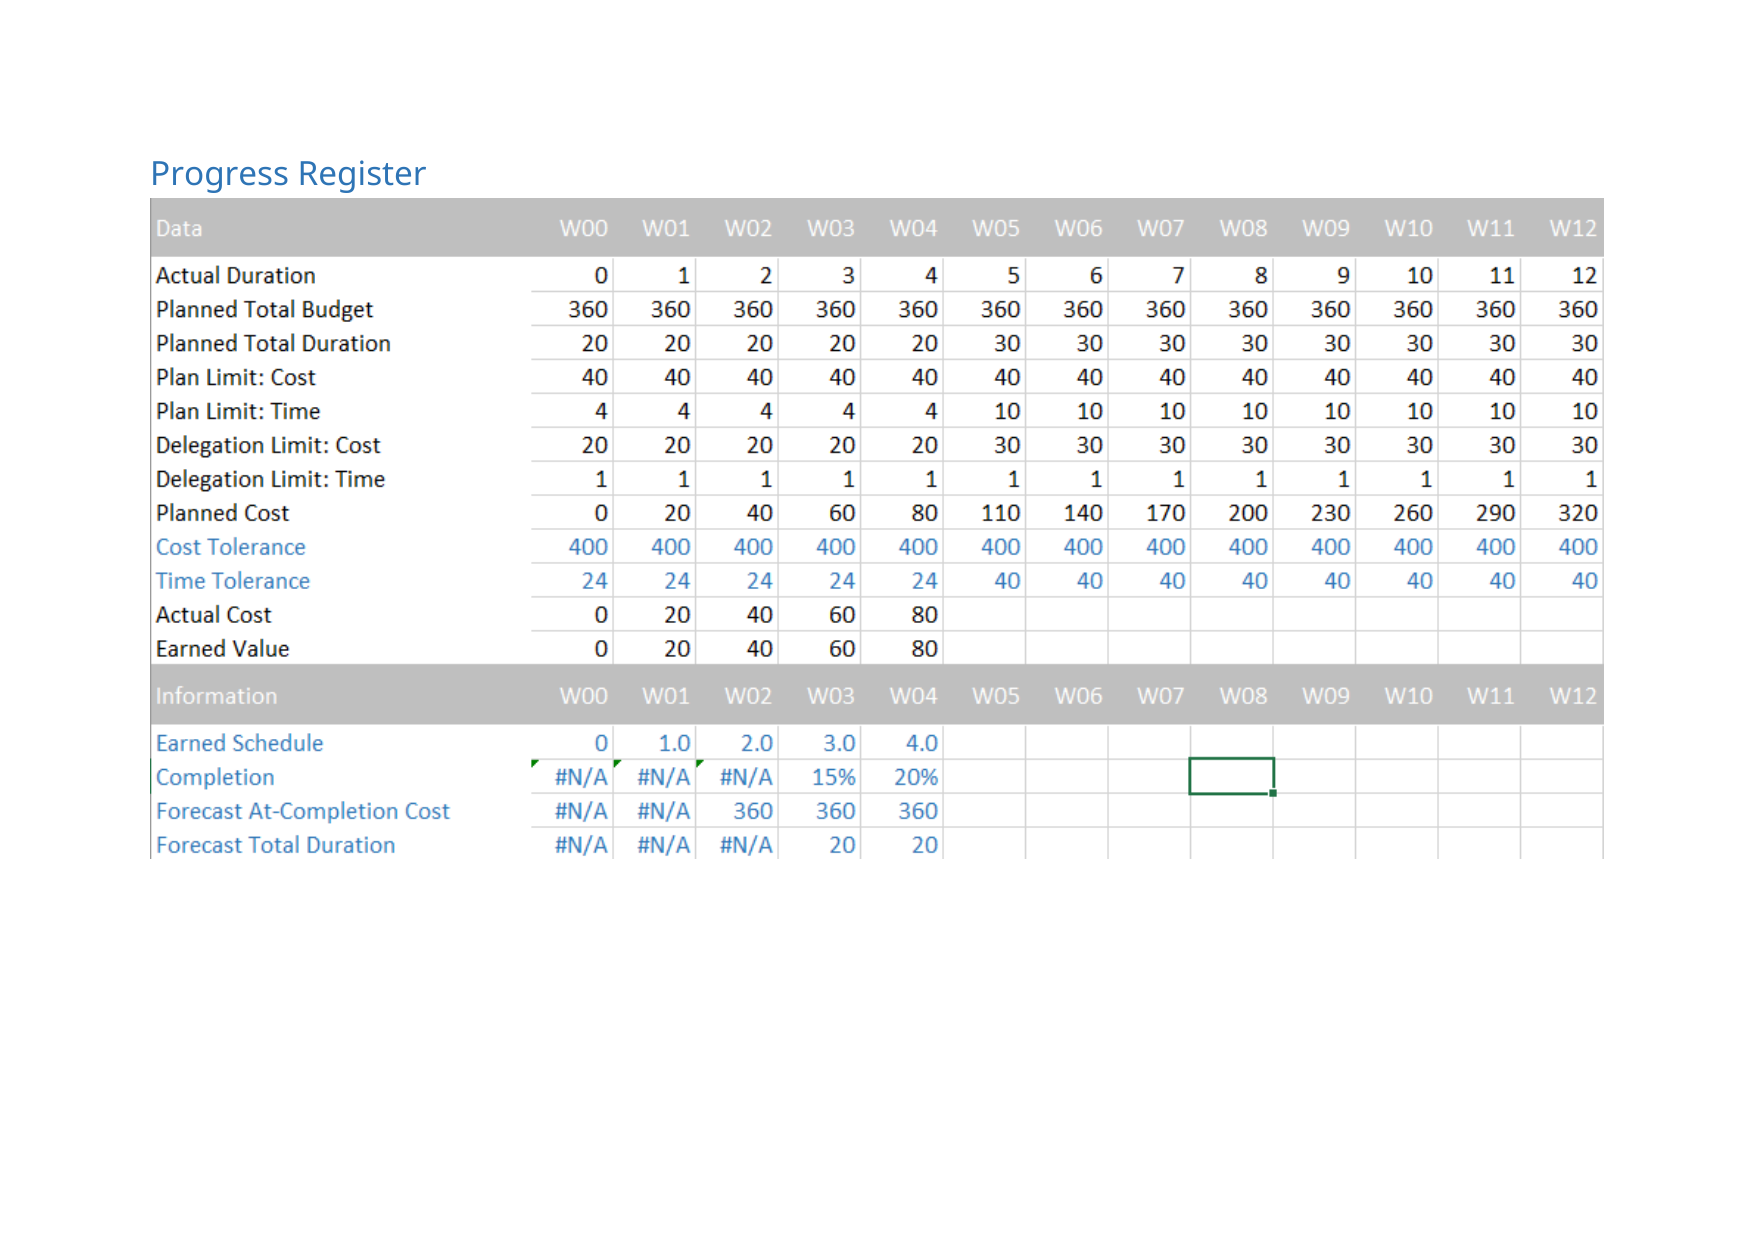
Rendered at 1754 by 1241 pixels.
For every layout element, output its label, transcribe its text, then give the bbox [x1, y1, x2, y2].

picture [150, 198, 1604, 859]
subtitle Progress Register [150, 150, 1604, 195]
